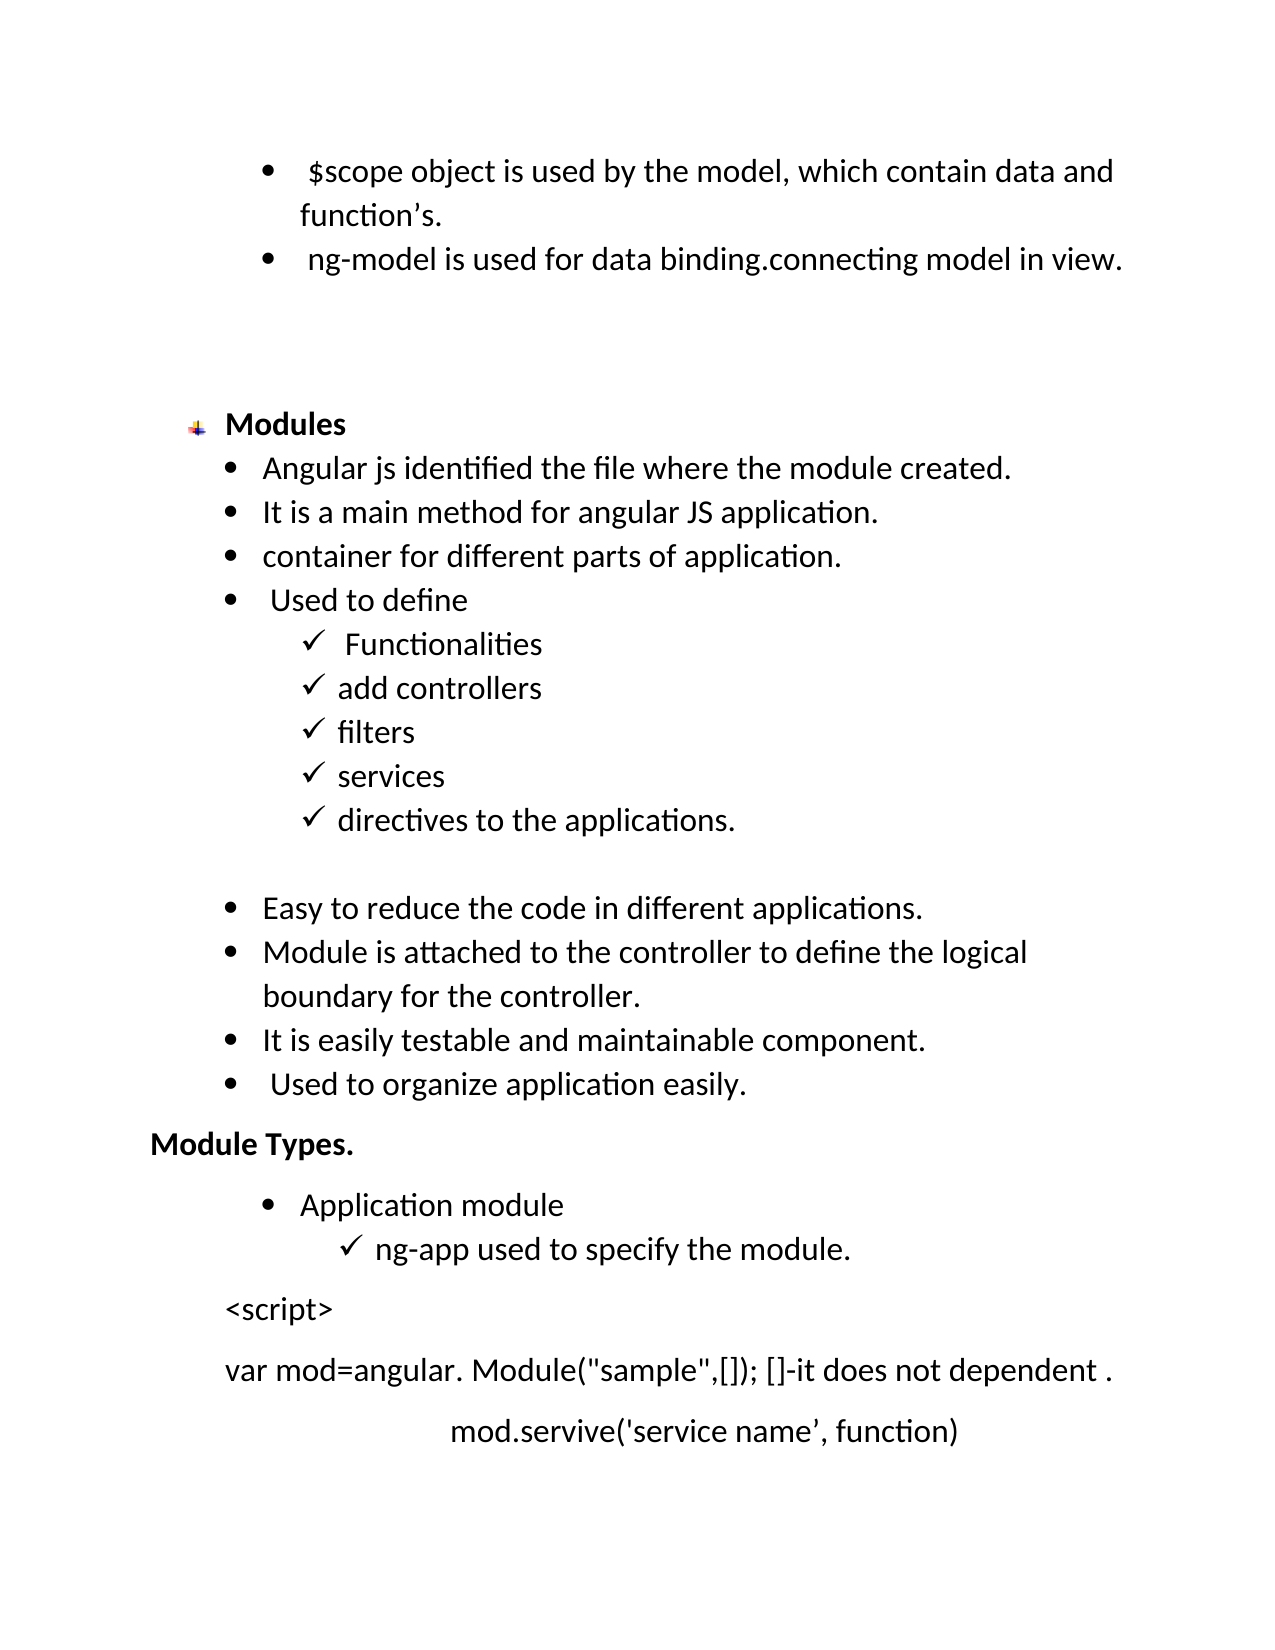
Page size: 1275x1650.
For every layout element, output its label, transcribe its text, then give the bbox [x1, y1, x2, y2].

picture [188, 419, 206, 436]
list ng-model is used for data binding.connecting model in view. [262, 238, 1125, 323]
list add controllers [300, 667, 1125, 708]
list container for different parts of application. [225, 535, 1125, 576]
text mod.servive('service name’, function) [150, 1409, 1125, 1450]
list Application module [262, 1184, 1125, 1224]
list Functionalities [300, 623, 1125, 664]
list directives to the applications. [300, 799, 1125, 839]
list Modules [187, 403, 1125, 444]
list Used to define [225, 579, 1125, 620]
list Used to organize application easily. [225, 1062, 1125, 1103]
list Easy to reduce the code in different applications. [225, 887, 1125, 927]
list filters [300, 711, 1125, 752]
list Module is attached to the controller to define the logical boundary for the controller. [225, 931, 1125, 1015]
list $scope object is used by the model, which contain data and function’s. [262, 150, 1125, 235]
list It is a main method for angular JS application. [225, 491, 1125, 532]
list It is easily testable and maintainable component. [225, 1018, 1125, 1059]
list ng-app used to specify the module. [337, 1228, 1125, 1268]
text <script> [150, 1288, 1125, 1329]
list services [300, 755, 1125, 796]
text Module Types. [150, 1123, 1125, 1164]
list Angular js identified the file where the module created. [225, 447, 1125, 488]
text var mod=angular. Module("sample",[]); []-it does not dependent . [150, 1349, 1125, 1390]
